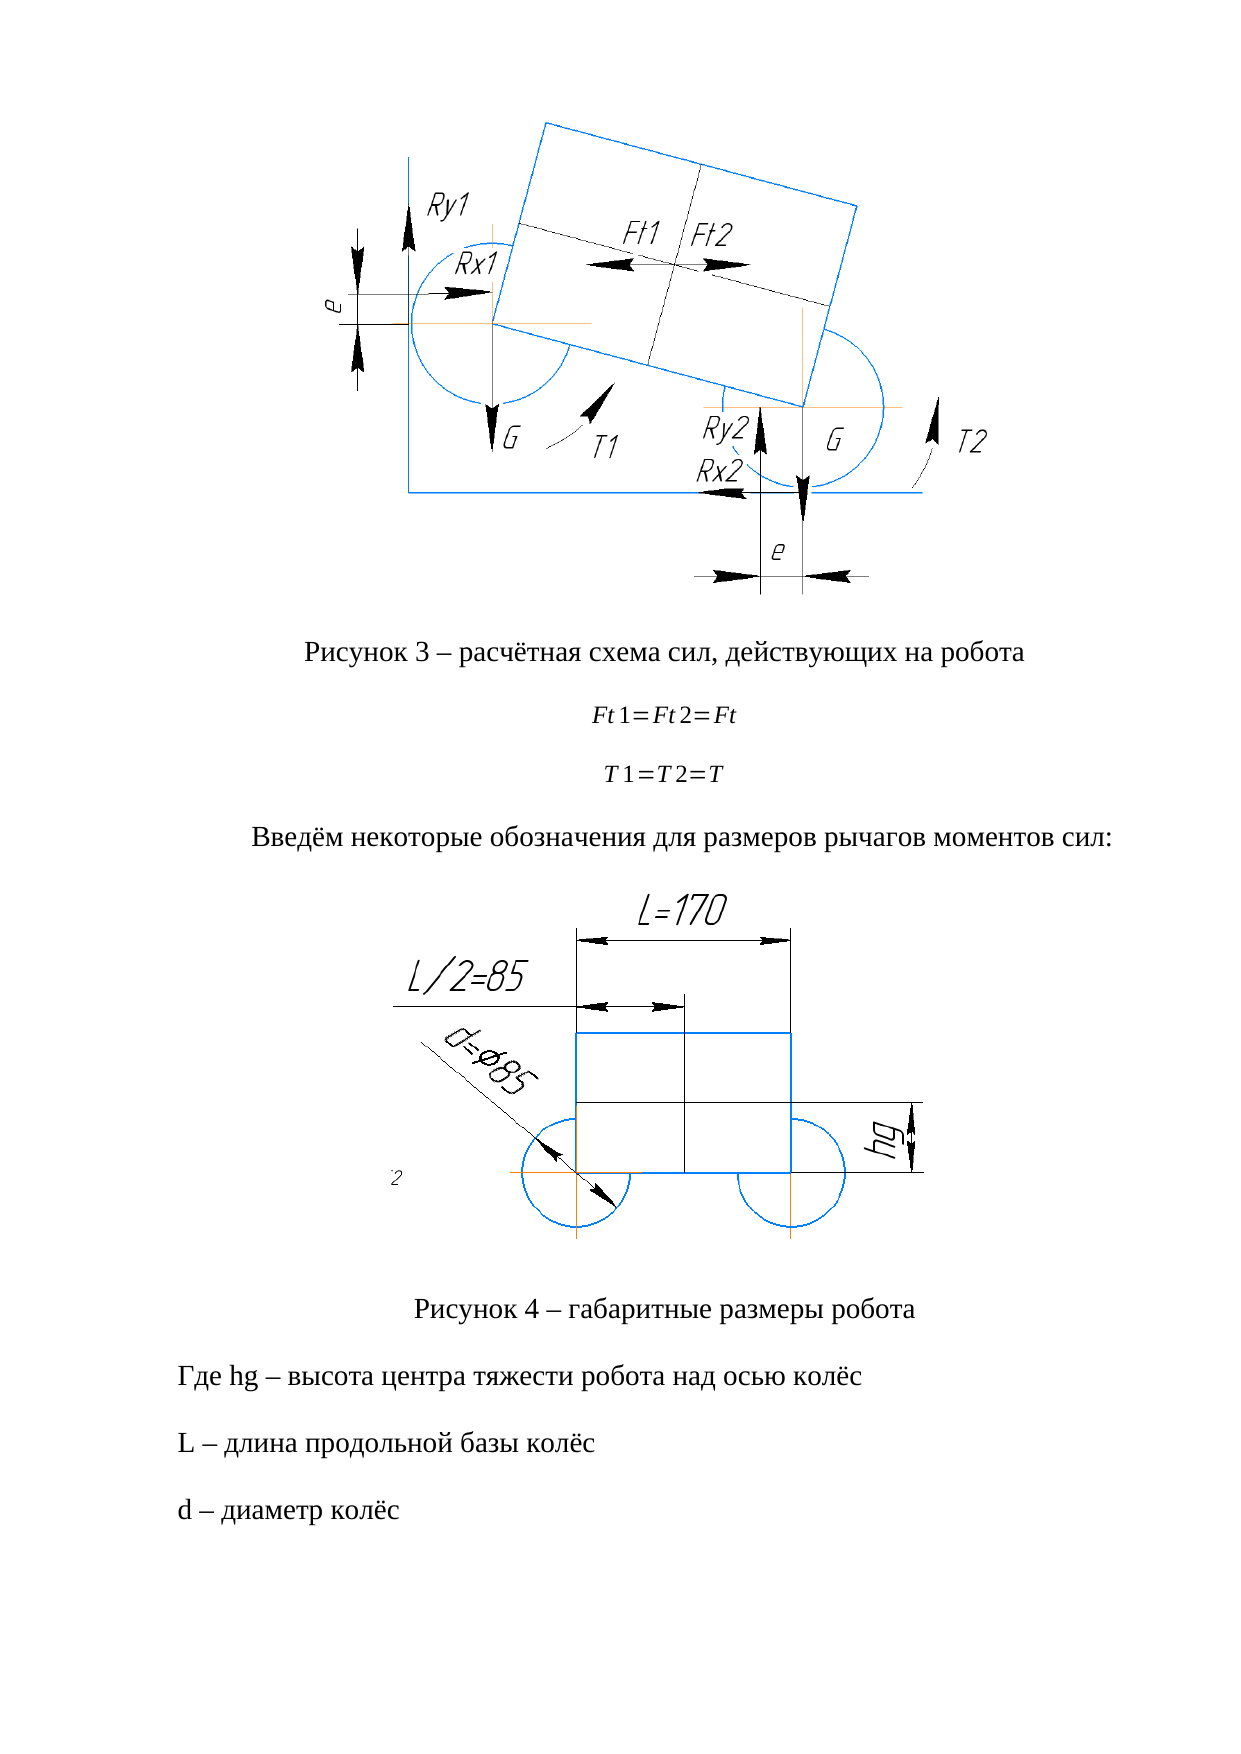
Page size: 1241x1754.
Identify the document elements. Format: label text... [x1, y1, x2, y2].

text Где hg – высота центра тяжести робота над осью колёс [177, 1358, 1152, 1391]
text d – диаметр колёс [177, 1492, 1152, 1525]
text Рисунок 3 – расчётная схема сил, действующих на робота [177, 634, 1152, 668]
text Рисунок 4 – габаритные размеры робота [177, 1291, 1152, 1324]
text L – длина продольной базы колёс [177, 1425, 1152, 1458]
picture [320, 118, 1009, 604]
picture [391, 885, 938, 1261]
text Введём некоторые обозначения для размеров рычагов моментов сил: [177, 819, 1152, 852]
